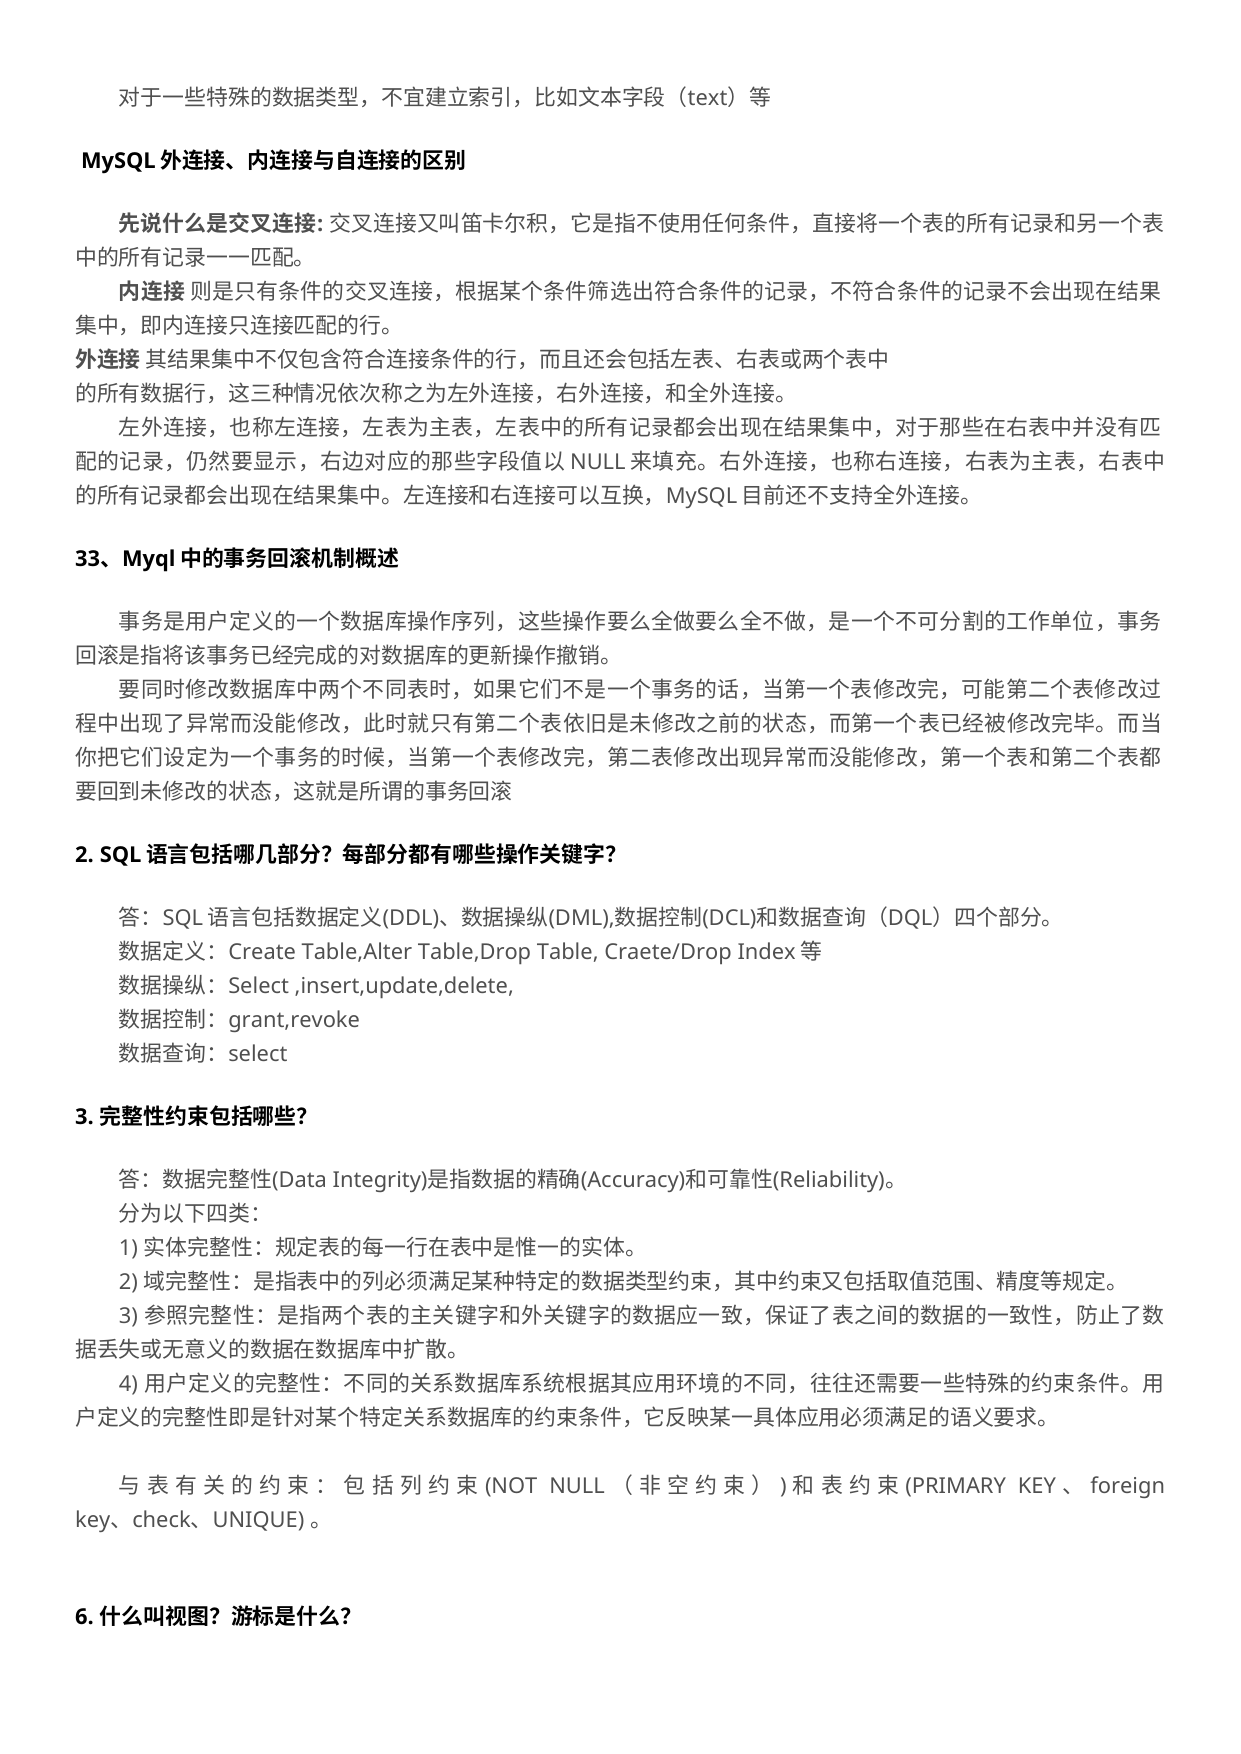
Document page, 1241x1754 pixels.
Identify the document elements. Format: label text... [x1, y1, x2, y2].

text 先说什么是交叉连接: 交叉连接又叫笛卡尔积，它是指不使用任何条件，直接将一个表的所有记录和另一个表中的所有记录一一匹配。 [75, 205, 1165, 273]
subtitle MySQL外连接、内连接与自连接的区别 [75, 142, 1165, 176]
text 数据操纵：Select ,insert,update,delete, [75, 967, 1165, 1001]
text 数据控制：grant,revoke [75, 1001, 1165, 1035]
text 分为以下四类： [75, 1195, 1165, 1229]
text 左外连接，也称左连接，左表为主表，左表中的所有记录都会出现在结果集中，对于那些在右表中并没有匹配的记录，仍然要显示，右边对应的那些字段值以NULL来填充。右外连接，也称右连接，右表为主表，右表中的所有记录都会出现在结果集中。左连接和右连接可以互换，MySQL目前还不支持全外连接。 [75, 409, 1165, 446]
subtitle 3. 完整性约束包括哪些？ [75, 1098, 1165, 1132]
subtitle 33、Myql中的事务回滚机制概述 [75, 540, 1165, 574]
text 要同时修改数据库中两个不同表时，如果它们不是一个事务的话，当第一个表修改完，可能第二个表修改过程中出现了异常而没能修改，此时就只有第二个表依旧是未修改之前的状态，而第一个表已经被修改完毕。而当你把它们设定为一个事务的时候，当第一个表修改完，第二表修改出现异常而没能修改，第一个表和第二个表都要回到未修改的状态，这就是所谓的事务回滚 [75, 671, 1165, 706]
text 内连接 则是只有条件的交叉连接，根据某个条件筛选出符合条件的记录，不符合条件的记录不会出现在结果集中，即内连接只连接匹配的行。 外连接 其结果集中不仅包含符合连接条件的行，而且还会包括左表、右表或两个表中 的所有数据行，这三种情况依次称之为左外连接，右外连接，和全外连接。 [75, 273, 1165, 409]
text 要同时修改数据库中两个不同表时，如果它们不是一个事务的话，当第一个表修改完，可能第二个表修改过程中出现了异常而没能修改，此时就只有第二个表依旧是未修改之前的状态，而第一个表已经被修改完毕。而当你把它们设定为一个事务的时候，当第一个表修改完，第二表修改出现异常而没能修改，第一个表和第二个表都要回到未修改的状态，这就是所谓的事务回滚 [75, 772, 1165, 807]
text 左外连接，也称左连接，左表为主表，左表中的所有记录都会出现在结果集中，对于那些在右表中并没有匹配的记录，仍然要显示，右边对应的那些字段值以NULL来填充。右外连接，也称右连接，右表为主表，右表中的所有记录都会出现在结果集中。左连接和右连接可以互换，MySQL目前还不支持全外连接。 [75, 476, 1165, 511]
text 4) 用户定义的完整性：不同的关系数据库系统根据其应用环境的不同，往往还需要一些特殊的约束条件。用户定义的完整性即是针对某个特定关系数据库的约束条件，它反映某一具体应用必须满足的语义要求。 [75, 1365, 1165, 1433]
text 事务是用户定义的一个数据库操作序列，这些操作要么全做要么全不做，是一个不可分割的工作单位，事务回滚是指将该事务已经完成的对数据库的更新操作撤销。 [75, 603, 1165, 671]
subtitle 2. SQL语言包括哪几部分？每部分都有哪些操作关键字？ [75, 836, 1165, 870]
text 2) 域完整性：是指表中的列必须满足某种特定的数据类型约束，其中约束又包括取值范围、精度等规定。 [75, 1263, 1165, 1297]
text 答：数据完整性(Data Integrity)是指数据的精确(Accuracy)和可靠性(Reliability)。 [75, 1161, 1165, 1195]
text 对于一些特殊的数据类型，不宜建立索引，比如文本字段（text）等 [75, 79, 1165, 113]
text 答：SQL语言包括数据定义(DDL)、数据操纵(DML),数据控制(DCL)和数据查询（DQL）四个部分。 [75, 899, 1165, 933]
subtitle 6. 什么叫视图？游标是什么？ [75, 1598, 1165, 1632]
text 数据定义：Create Table,Alter Table,Drop Table, Craete/Drop Index等 [75, 933, 1165, 967]
text 与表有关的约束：包括列约束(NOT NULL（非空约束）)和表约束(PRIMARY KEY、foreign key、check、UNIQUE) 。 [75, 1467, 1165, 1535]
text 1) 实体完整性：规定表的每一行在表中是惟一的实体。 [75, 1229, 1165, 1263]
text 数据查询：select [75, 1035, 1165, 1069]
text 3) 参照完整性：是指两个表的主关键字和外关键字的数据应一致，保证了表之间的数据的一致性，防止了数据丢失或无意义的数据在数据库中扩散。 [75, 1297, 1165, 1365]
